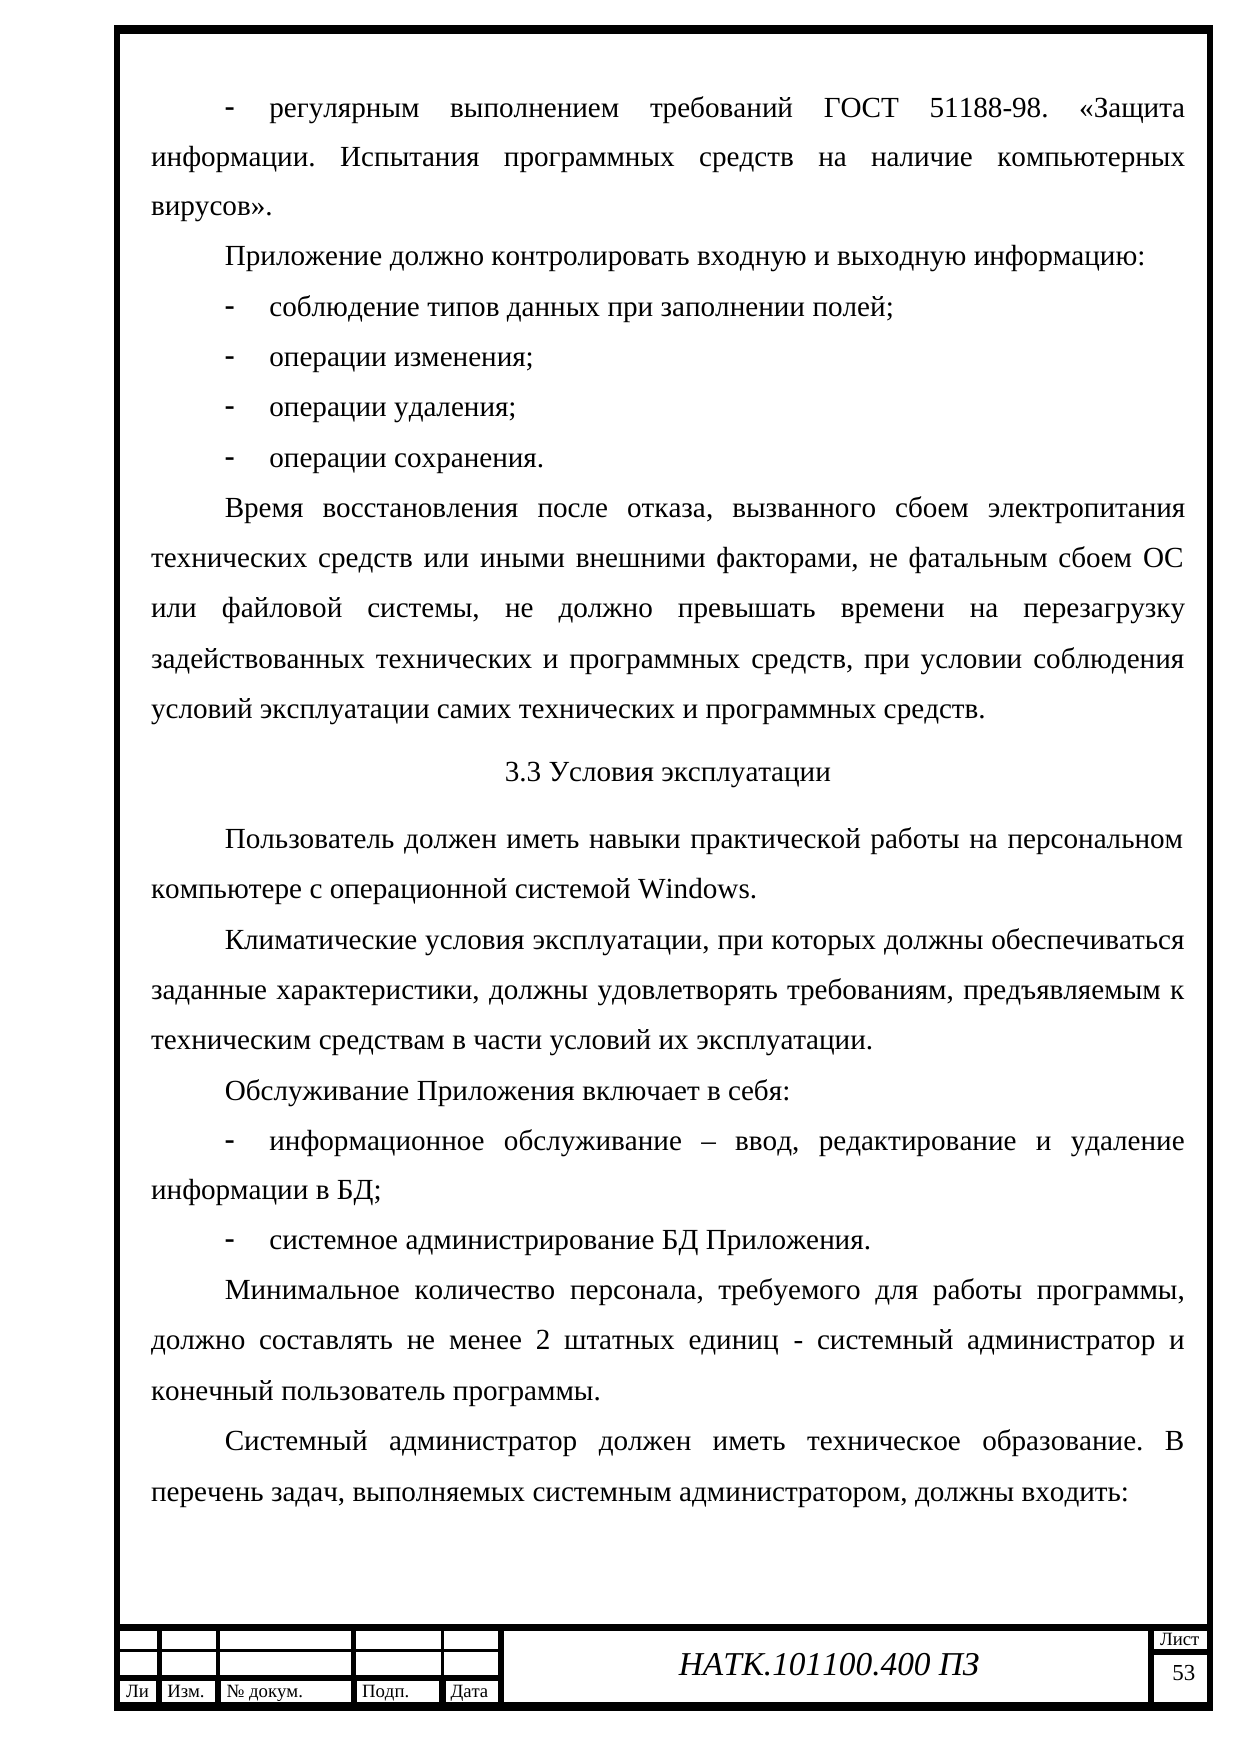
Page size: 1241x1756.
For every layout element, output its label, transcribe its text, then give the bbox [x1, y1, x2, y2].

table_cell Изм. [162, 1681, 215, 1702]
table_cell [162, 1631, 216, 1649]
table_cell НАТК.101100.400 ПЗ [504, 1631, 1148, 1702]
table_cell [220, 1631, 351, 1649]
table_cell Дата [446, 1681, 498, 1702]
table_cell [356, 1631, 441, 1649]
table_cell [220, 1652, 351, 1675]
table_cell [162, 1652, 216, 1675]
table_cell [444, 1652, 498, 1675]
table_cell [120, 1652, 157, 1675]
table_cell Лист [1154, 1631, 1207, 1649]
table_cell № докум. [221, 1681, 351, 1702]
table_cell [356, 1652, 441, 1675]
table_cell Ли [120, 1681, 156, 1702]
table_header регулярным выполнением требований ГОСТ 51188-98. «Защита информации. Испытания программных средств на наличие компьютерных вирусов». Приложение должно контролировать входную и выходную информацию: соблюдение типов данных при заполнении полей; операции изменения; операции удаления; операции сохранения. Время восстановления после отказа, вызванного сбоем электропитания технических средств или иными внешними факторами, не фатальным сбоем ОС или файловой системы, не должно превышать времени на перезагрузку задействованных технических и программных средств, при условии соблюдения условий эксплуатации самих технических и программных средств. 3.3 Условия эксплуатации Пользователь должен иметь навыки практической работы на персональном компьютере с операционной системой Windows. Климатические условия эксплуатации, при которых должны обеспечиваться заданные характеристики, должны удовлетворять требованиям, предъявляемым к техническим средствам в части условий их эксплуатации. Обслуживание Приложения включает в себя: информационное обслуживание – ввод, редактирование и удаление информации в БД; системное администрирование БД Приложения. Минимальное количество персонала, требуемого для работы программы, должно составлять не менее 2 штатных единиц - системный администратор и конечный пользователь программы. Системный администратор должен иметь техническое образование. В перечень задач, выполняемых системным администратором, должны входить: [120, 34, 1207, 1624]
table_cell Подп. [357, 1681, 439, 1702]
table_cell [444, 1631, 498, 1649]
table_cell [120, 1631, 157, 1649]
table_cell 53 [1154, 1655, 1207, 1702]
